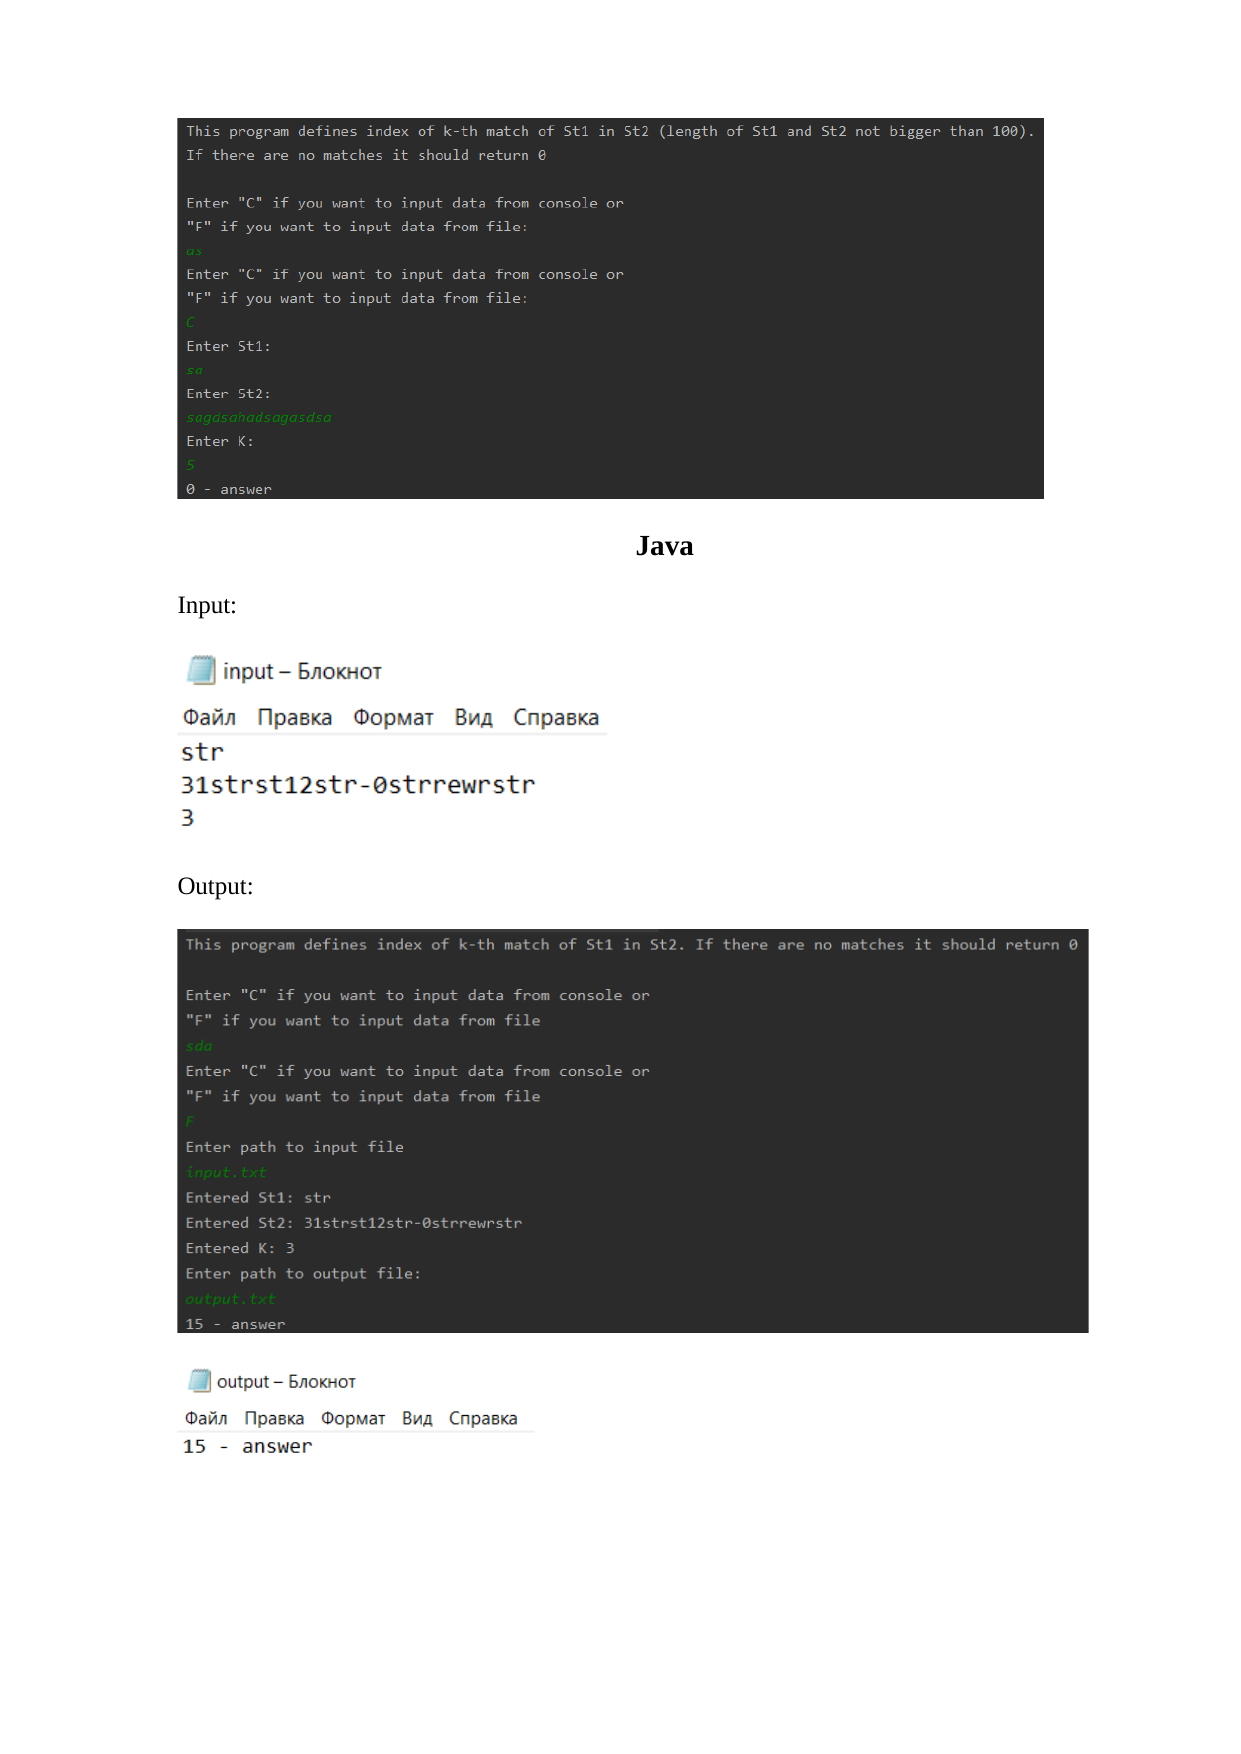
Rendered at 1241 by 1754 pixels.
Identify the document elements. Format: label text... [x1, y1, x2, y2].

picture [177, 648, 608, 843]
text Java [177, 528, 1152, 561]
picture [177, 1362, 535, 1463]
picture [177, 118, 1044, 499]
picture [177, 929, 1089, 1333]
text Input: [177, 591, 1152, 619]
text Output: [177, 871, 1152, 900]
